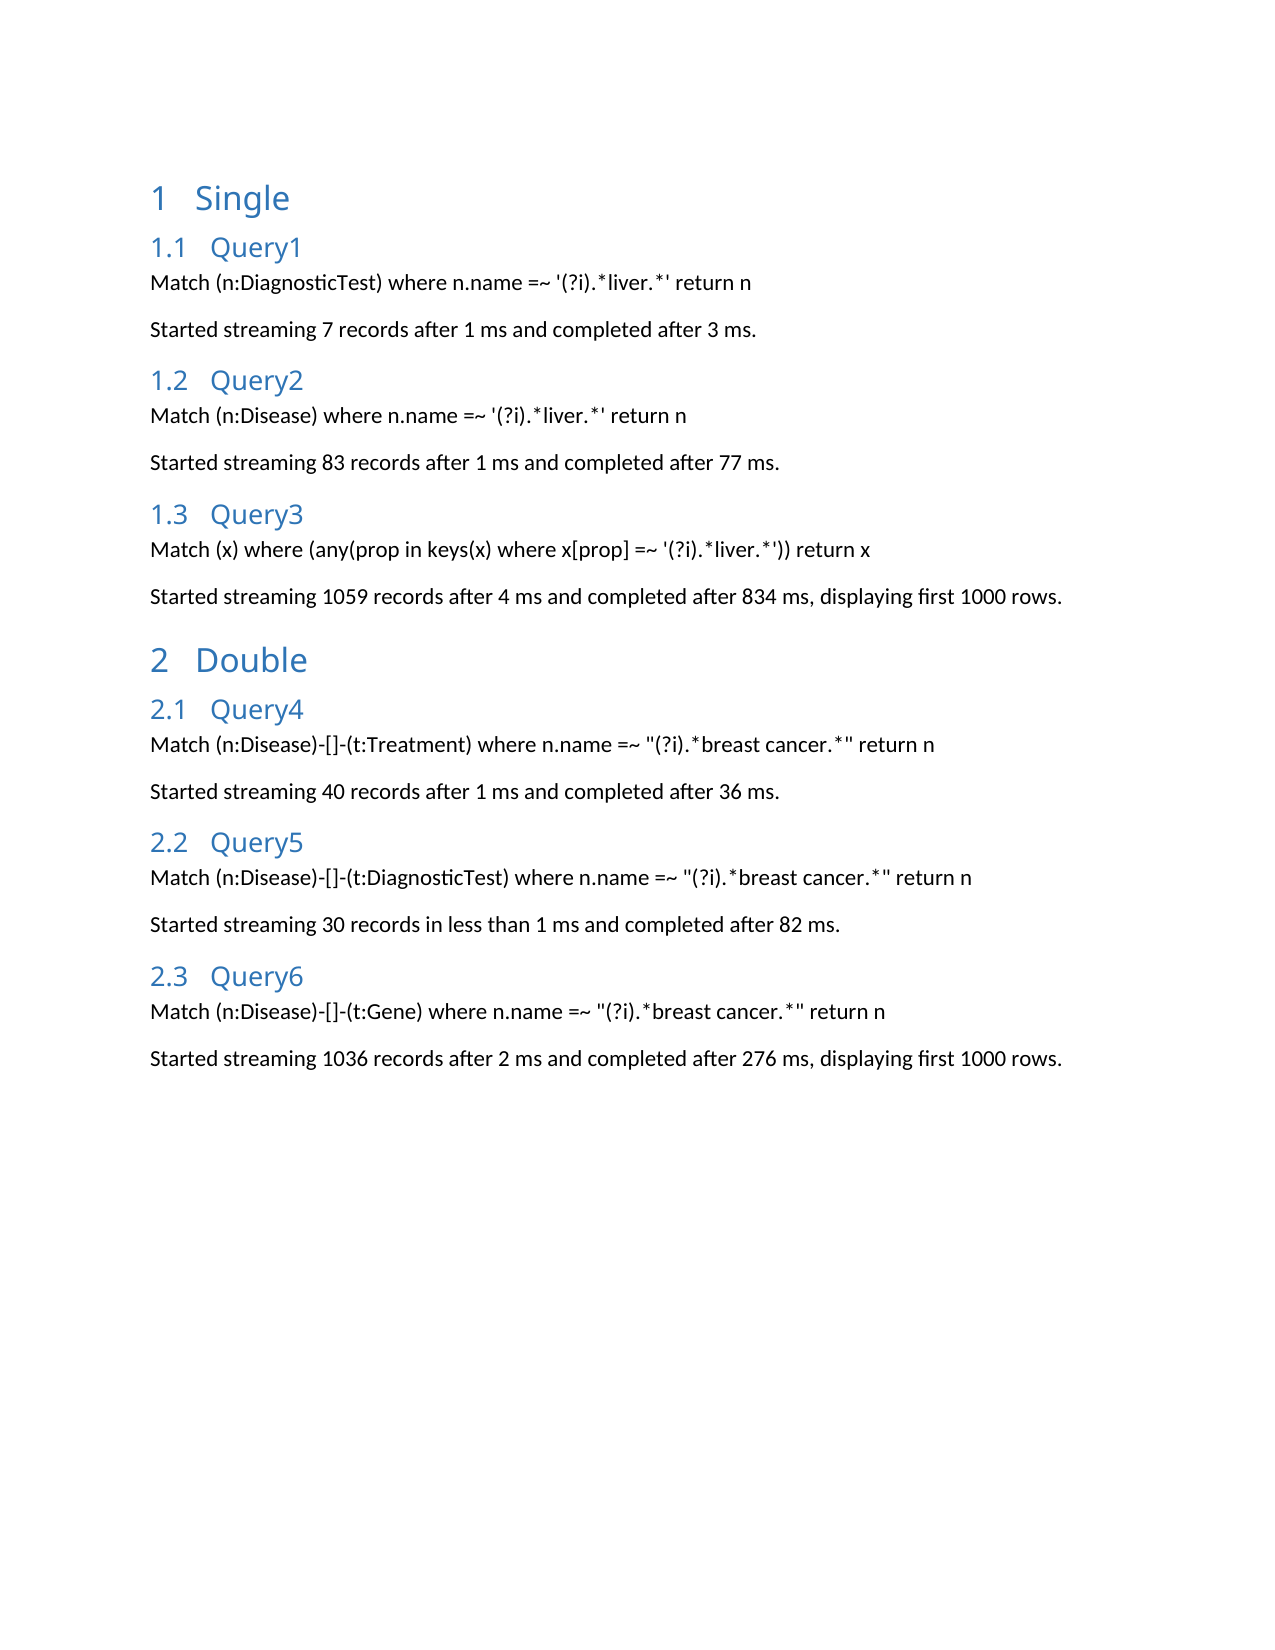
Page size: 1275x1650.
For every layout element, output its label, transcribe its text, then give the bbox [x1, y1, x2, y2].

text Started streaming 83 records after 1 ms and completed after 77 ms. [150, 448, 1125, 476]
subtitle Query5 [150, 824, 1125, 861]
text Match (n:Disease)-[]-(t:Gene) where n.name =~ "(?i).*breast cancer.*" return n [150, 997, 1125, 1025]
text Started streaming 1059 records after 4 ms and completed after 834 ms, displaying first 1000 rows. [150, 582, 1125, 610]
text Match (n:Disease) where n.name =~ '(?i).*liver.*' return n [150, 401, 1125, 429]
text Started streaming 30 records in less than 1 ms and completed after 82 ms. [150, 910, 1125, 938]
subtitle Query2 [150, 362, 1125, 398]
text Started streaming 1036 records after 2 ms and completed after 276 ms, displaying first 1000 rows. [150, 1044, 1125, 1072]
subtitle Query4 [150, 690, 1125, 727]
text Started streaming 40 records after 1 ms and completed after 36 ms. [150, 777, 1125, 805]
subtitle Single [150, 175, 1125, 220]
text Started streaming 7 records after 1 ms and completed after 3 ms. [150, 315, 1125, 343]
subtitle Query3 [150, 495, 1125, 532]
subtitle Query1 [150, 228, 1125, 265]
text Match (n:DiagnosticTest) where n.name =~ '(?i).*liver.*' return n [150, 268, 1125, 296]
text Match (n:Disease)-[]-(t:DiagnosticTest) where n.name =~ "(?i).*breast cancer.*" return n [150, 863, 1125, 892]
subtitle Query6 [150, 957, 1125, 994]
text Match (x) where (any(prop in keys(x) where x[prop] =~ '(?i).*liver.*')) return x [150, 535, 1125, 563]
subtitle Double [150, 637, 1125, 682]
text Match (n:Disease)-[]-(t:Treatment) where n.name =~ "(?i).*breast cancer.*" return n [150, 730, 1125, 758]
